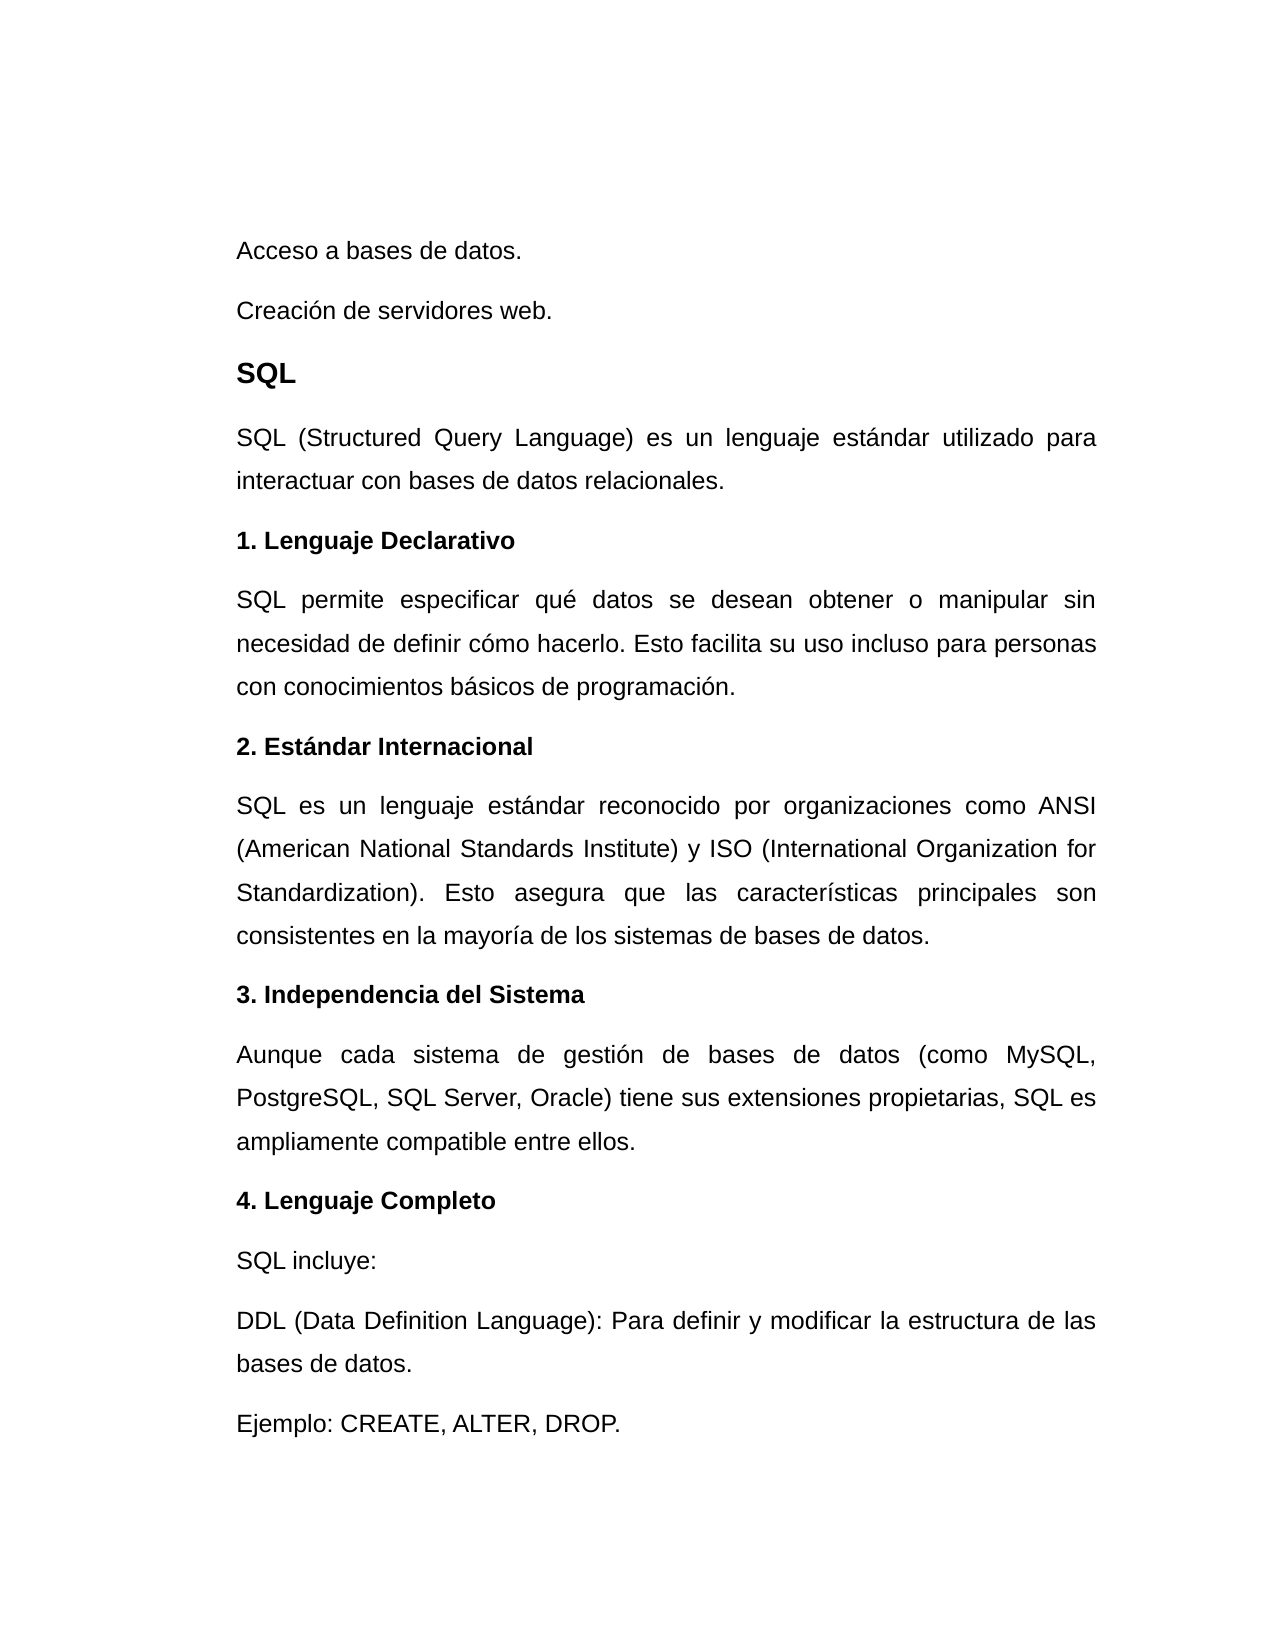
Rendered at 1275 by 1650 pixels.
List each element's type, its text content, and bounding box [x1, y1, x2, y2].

text SQL (Structured Query Language) es un lenguaje estándar utilizado para interactuar con bases de datos relacionales. [236, 423, 1098, 495]
text SQL [236, 356, 1098, 389]
text Aunque cada sistema de gestión de bases de datos (como MySQL, PostgreSQL, SQL Server, Oracle) tiene sus extensiones propietarias, SQL es ampliamente compatible entre ellos. [236, 1040, 1098, 1155]
text SQL permite especificar qué datos se desean obtener o manipular sin necesidad de definir cómo hacerlo. Esto facilita su uso incluso para personas con conocimientos básicos de programación. [236, 586, 1098, 701]
text 1. Lenguaje Declarativo [236, 526, 1098, 554]
text Acceso a bases de datos. [236, 236, 1098, 265]
text 4. Lenguaje Completo [236, 1186, 1098, 1215]
text 3. Independencia del Sistema [236, 981, 1098, 1009]
text Ejemplo: CREATE, ALTER, DROP. [236, 1409, 1098, 1438]
text Creación de servidores web. [236, 296, 1098, 325]
text SQL es un lenguaje estándar reconocido por organizaciones como ANSI (American National Standards Institute) y ISO (International Organization for Standardization). Esto asegura que las características principales son consistentes en la mayoría de los sistemas de bases de datos. [236, 791, 1098, 949]
text DDL (Data Definition Language): Para definir y modificar la estructura de las bases de datos. [236, 1306, 1098, 1378]
text 2. Estándar Internacional [236, 732, 1098, 760]
text SQL incluye: [236, 1246, 1098, 1275]
